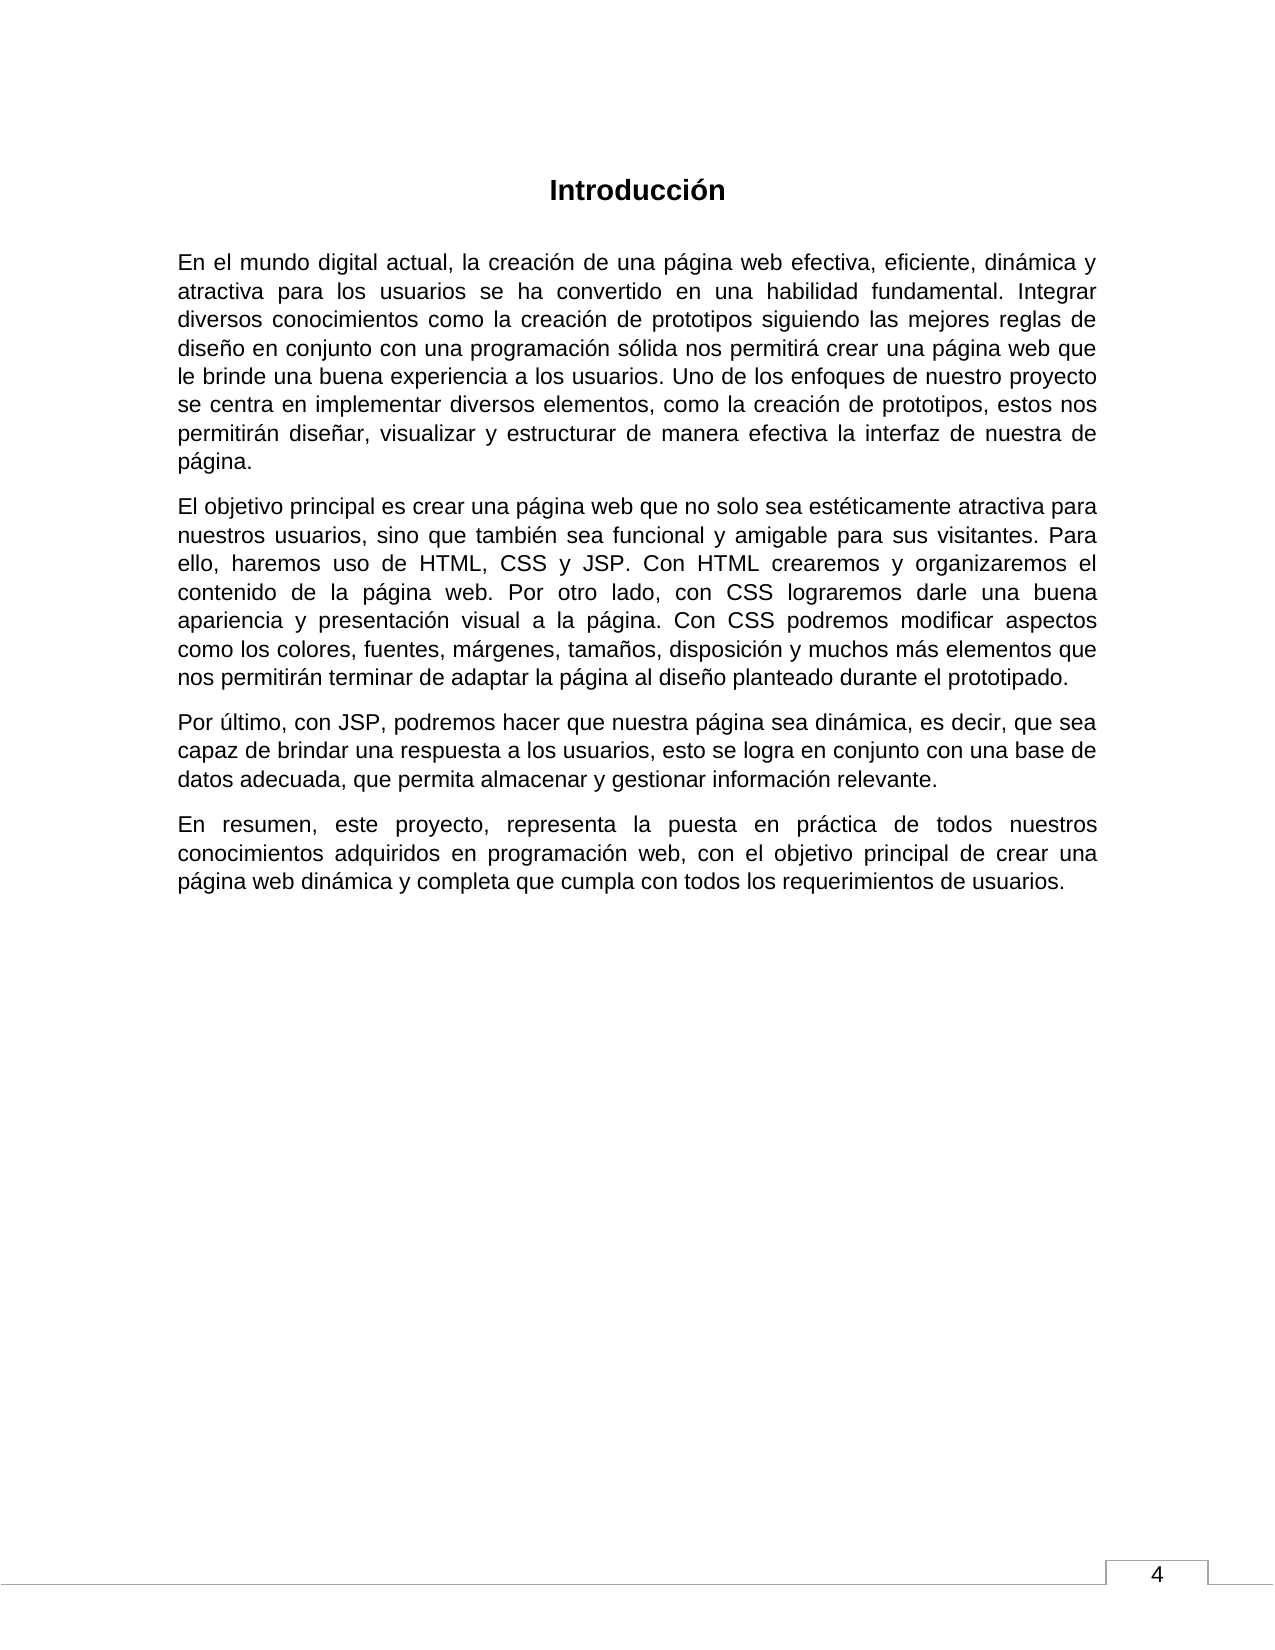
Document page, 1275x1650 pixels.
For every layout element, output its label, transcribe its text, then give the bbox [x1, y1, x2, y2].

text En resumen, este proyecto, representa la puesta en práctica de todos nuestros conocimientos adquiridos en programación web, con el objetivo principal de crear una página web dinámica y completa que cumpla con todos los requerimientos de usuarios. [177, 811, 1098, 894]
subtitle Introducción [177, 173, 1098, 206]
text En el mundo digital actual, la creación de una página web efectiva, eficiente, dinámica y atractiva para los usuarios se ha convertido en una habilidad fundamental. Integrar diversos conocimientos como la creación de prototipos siguiendo las mejores reglas de diseño en conjunto con una programación sólida nos permitirá crear una página web que le brinde una buena experiencia a los usuarios. Uno de los enfoques de nuestro proyecto se centra en implementar diversos elementos, como la creación de prototipos, estos nos permitirán diseñar, visualizar y estructurar de manera efectiva la interfaz de nuestra de página. [177, 249, 1098, 474]
text Por último, con JSP, podremos hacer que nuestra página sea dinámica, es decir, que sea capaz de brindar una respuesta a los usuarios, esto se logra en conjunto con una base de datos adecuada, que permita almacenar y gestionar información relevante. [177, 709, 1098, 792]
text El objetivo principal es crear una página web que no solo sea estéticamente atractiva para nuestros usuarios, sino que también sea funcional y amigable para sus visitantes. Para ello, haremos uso de HTML, CSS y JSP. Con HTML crearemos y organizaremos el contenido de la página web. Por otro lado, con CSS lograremos darle una buena apariencia y presentación visual a la página. Con CSS podremos modificar aspectos como los colores, fuentes, márgenes, tamaños, disposición y muchos más elementos que nos permitirán terminar de adaptar la página al diseño planteado durante el prototipado. [177, 493, 1098, 690]
